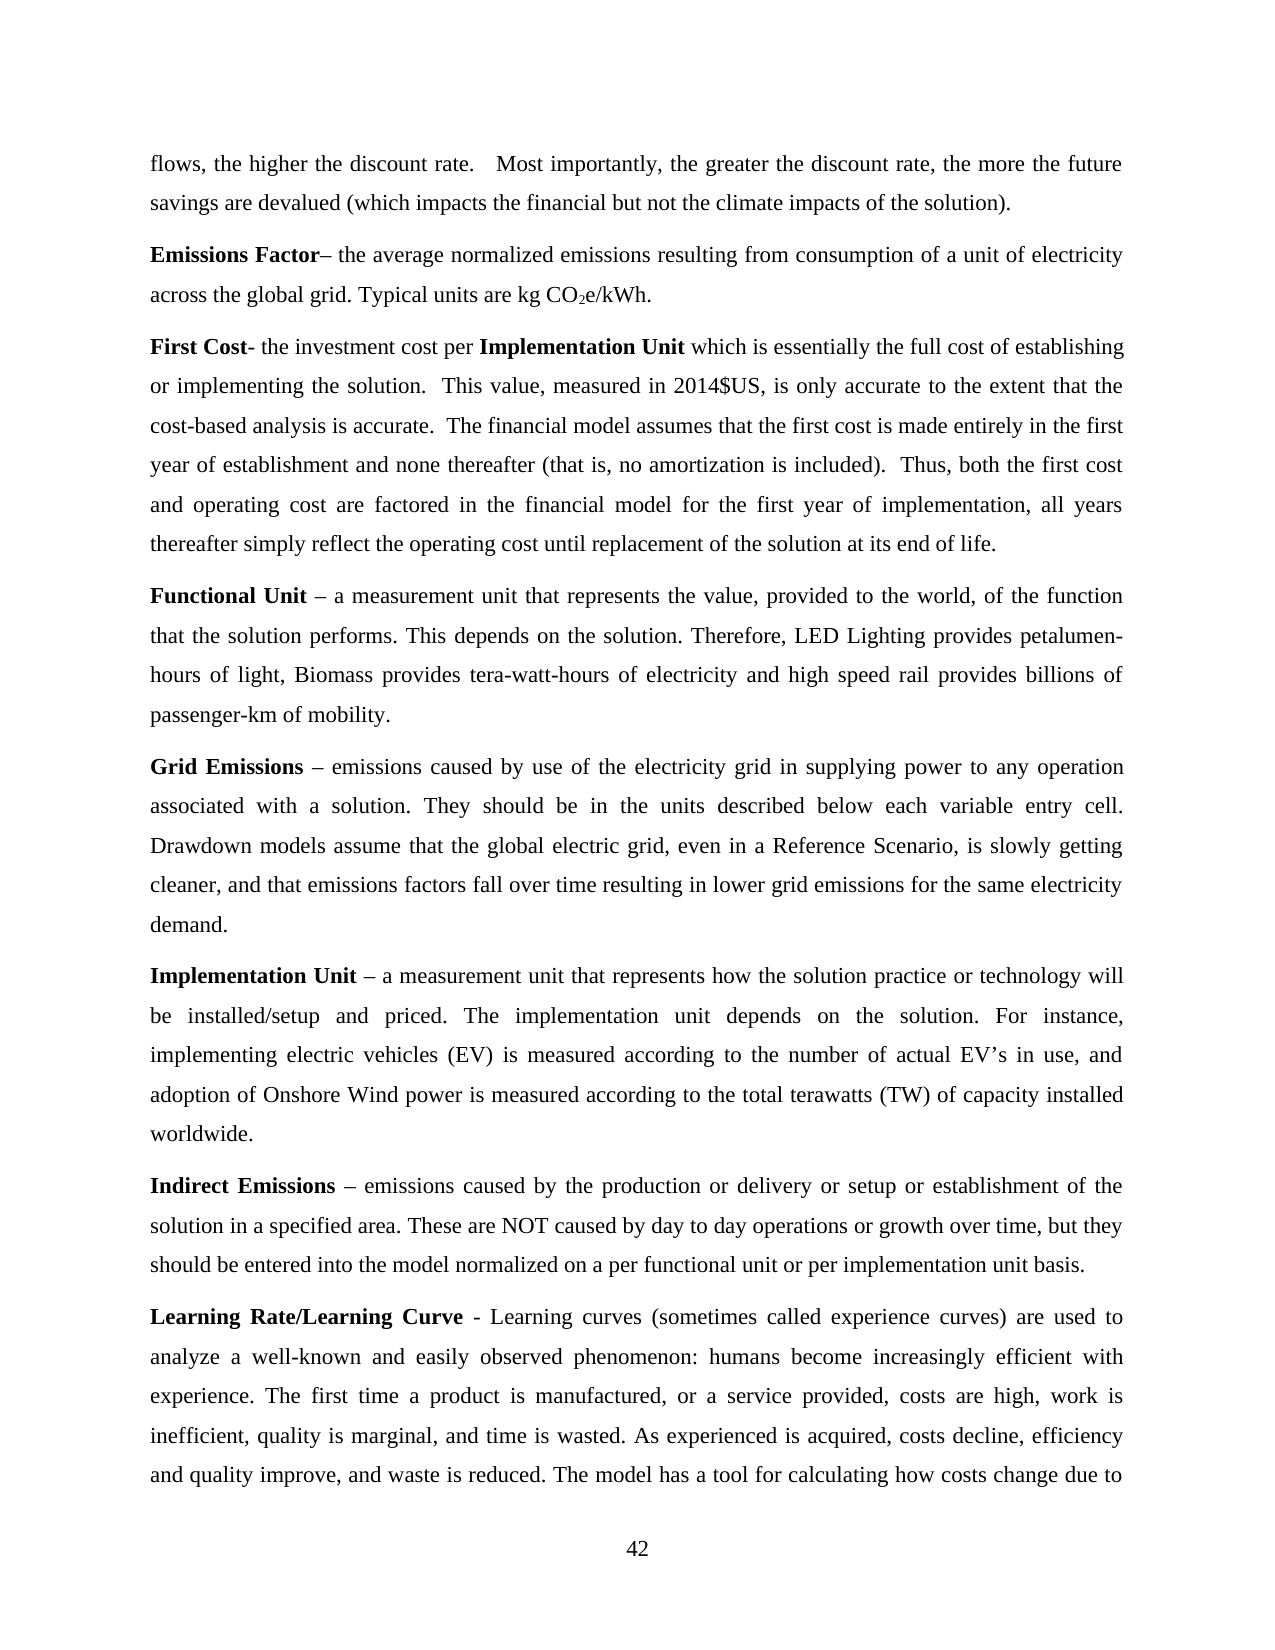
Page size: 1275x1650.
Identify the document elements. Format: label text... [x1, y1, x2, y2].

text First Cost- the investment cost per Implementation Unit which is essentially the full cost of establishing or implementing the solution. This value, measured in 2014$US, is only accurate to the extent that the cost-based analysis is accurate. The financial model assumes that the first cost is made entirely in the first year of establishment and none thereafter (that is, no amortization is included). Thus, both the first cost and operating cost are factored in the financial model for the first year of implementation, all years thereafter simply reflect the operating cost until replacement of the solution at its end of life. [150, 333, 1125, 557]
text Indirect Emissions – emissions caused by the production or delivery or setup or establishment of the solution in a specified area. These are NOT caused by day to day operations or growth over time, but they should be entered into the model normalized on a per functional unit or per implementation unit basis. [150, 1172, 1125, 1278]
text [150, 150, 1125, 216]
text Emissions Factor– the average normalized emissions resulting from consumption of a unit of electricity across the global grid. Typical units are kg CO2e/kWh. [150, 241, 1125, 307]
text Implementation Unit – a measurement unit that represents how the solution practice or technology will be installed/setup and priced. The implementation unit depends on the solution. For instance, implementing electric vehicles (EV) is measured according to the number of actual EV’s in use, and adoption of Onshore Wind power is measured according to the total terawatts (TW) of capacity installed worldwide. [150, 963, 1125, 1147]
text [150, 1303, 1125, 1488]
text Grid Emissions – emissions caused by use of the electricity grid in supplying power to any operation associated with a solution. They should be in the units described below each variable entry cell. Drawdown models assume that the global electric grid, even in a Reference Scenario, is slowly getting cleaner, and that emissions factors fall over time resulting in lower grid emissions for the same electricity demand. [150, 753, 1125, 937]
text Functional Unit – a measurement unit that represents the value, provided to the world, of the function that the solution performs. This depends on the solution. Therefore, LED Lighting provides petalumen-hours of light, Biomass provides tera-watt-hours of electricity and high speed rail provides billions of passenger-km of mobility. [150, 582, 1125, 727]
